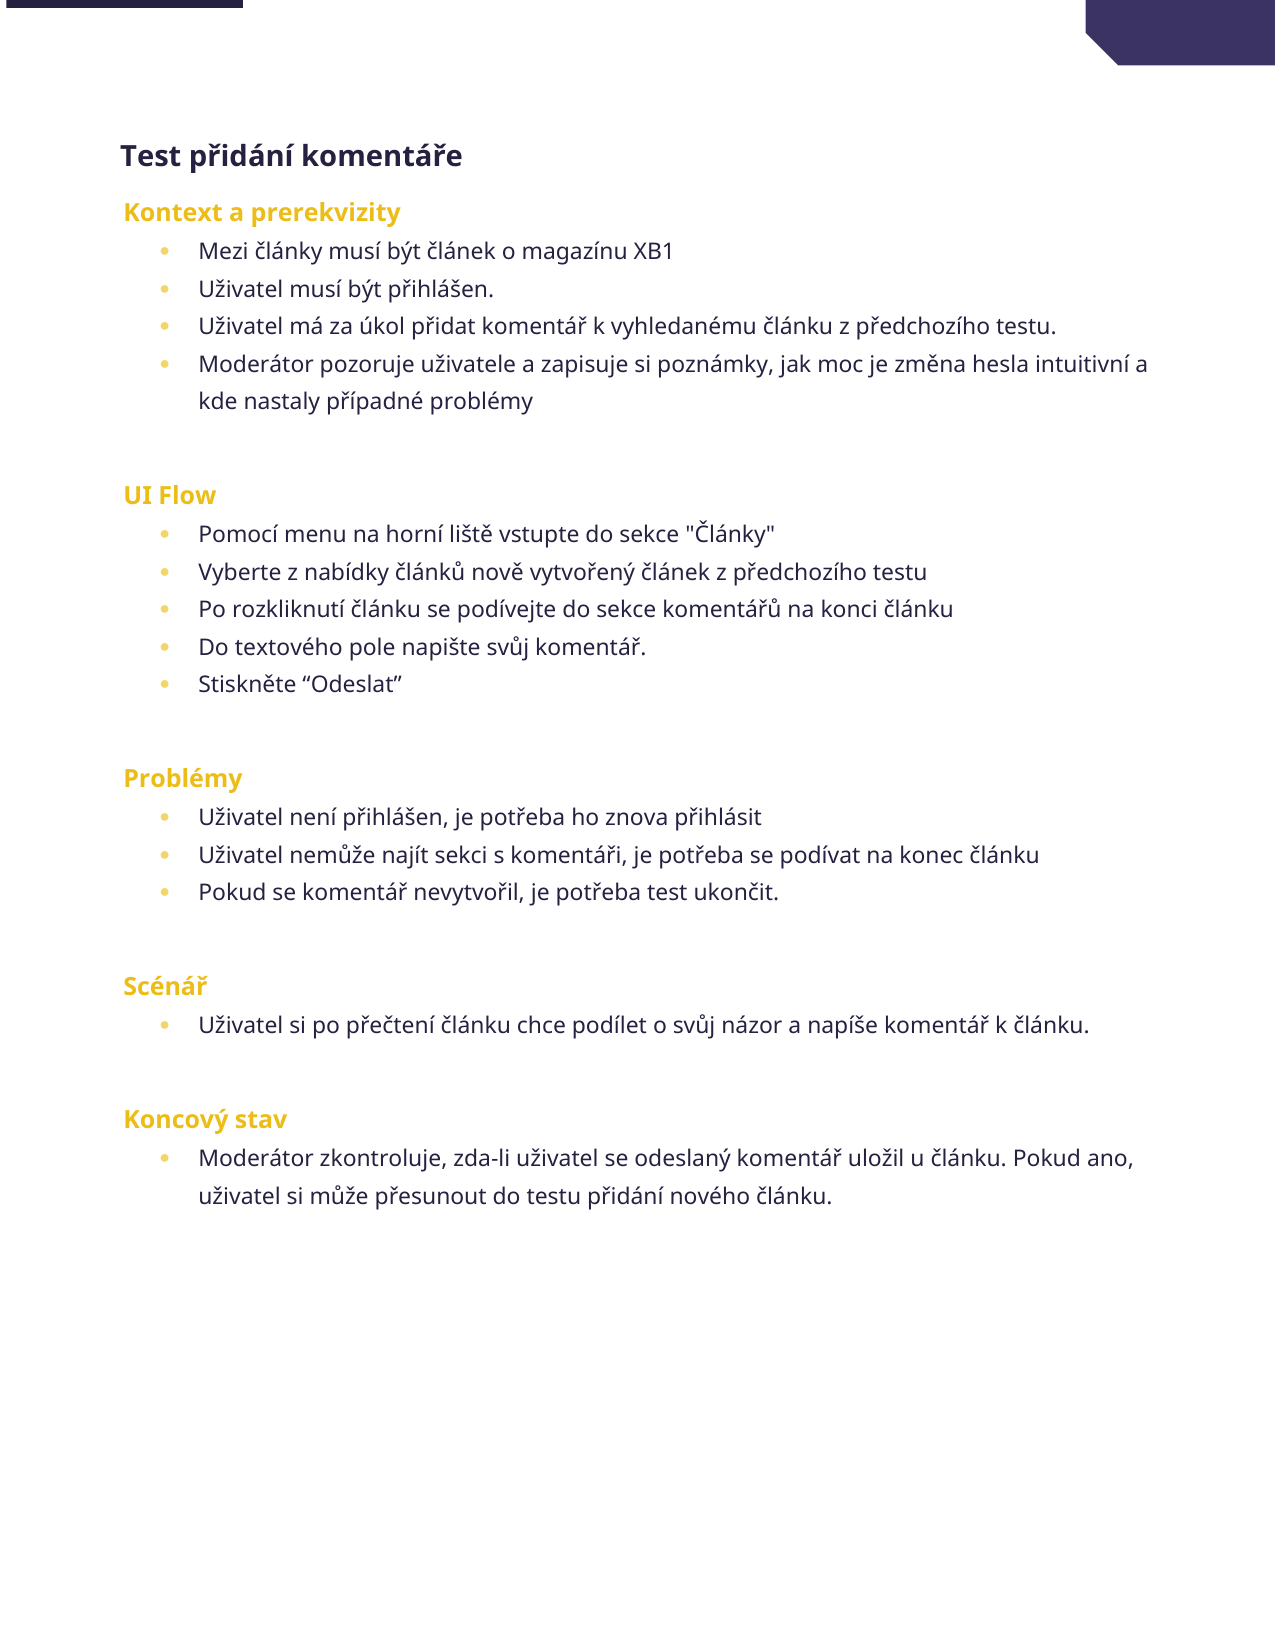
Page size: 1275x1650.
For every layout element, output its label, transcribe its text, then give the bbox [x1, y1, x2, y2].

list Pomocí menu na horní liště vstupte do sekce "Články" [161, 518, 1155, 549]
subtitle Test přidání komentáře [120, 135, 1155, 175]
list Vyberte z nabídky článků nově vytvořený článek z předchozího testu [161, 556, 1155, 587]
list Uživatel si po přečtení článku chce podílet o svůj názor a napíše komentář k článku. [161, 1009, 1155, 1041]
list Uživatel má za úkol přidat komentář k vyhledanému článku z předchozího testu. [161, 310, 1155, 341]
list Po rozkliknutí článku se podívejte do sekce komentářů na konci článku [161, 593, 1155, 624]
list Moderátor zkontroluje, zda-li uživatel se odeslaný komentář uložil u článku. Pokud ano, uživatel si může přesunout do testu přidání nového článku. [161, 1142, 1155, 1211]
list Moderátor pozoruje uživatele a zapisuje si poznámky, jak moc je změna hesla intuitivní a kde nastaly případné problémy [161, 348, 1155, 416]
subtitle Scénář [123, 969, 1152, 1003]
list Pokud se komentář nevytvořil, je potřeba test ukončit. [161, 876, 1155, 907]
subtitle Koncový stav [123, 1102, 1152, 1136]
subtitle Kontext a prerekvizity [123, 195, 1152, 229]
list Uživatel musí být přihlášen. [161, 273, 1155, 304]
list Do textového pole napište svůj komentář. [161, 631, 1155, 662]
list Stiskněte “Odeslat” [161, 668, 1155, 699]
list Uživatel nemůže najít sekci s komentáři, je potřeba se podívat na konec článku [161, 839, 1155, 870]
list Uživatel není přihlášen, je potřeba ho znova přihlásit [161, 801, 1155, 832]
subtitle UI Flow [123, 478, 1152, 512]
list Mezi články musí být článek o magazínu XB1 [161, 235, 1155, 266]
subtitle Problémy [123, 761, 1152, 795]
